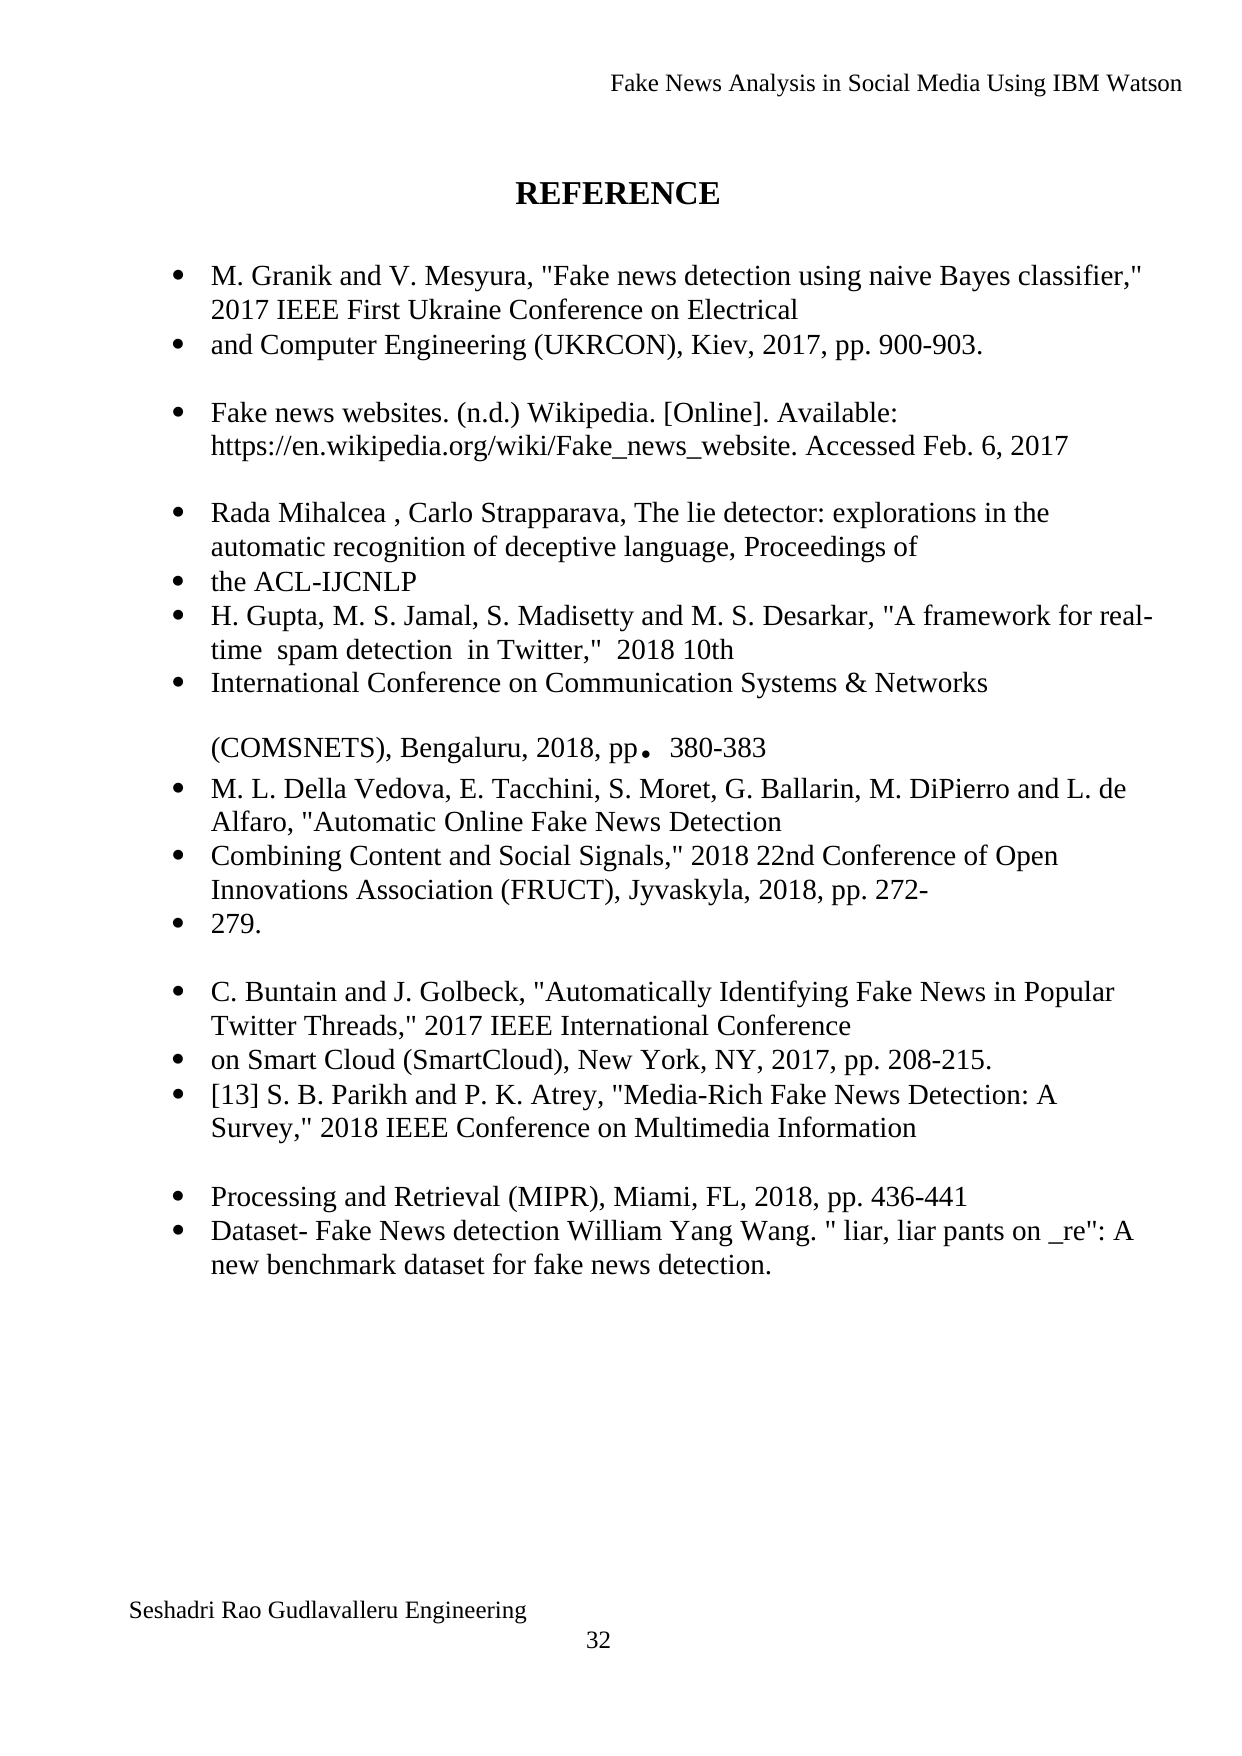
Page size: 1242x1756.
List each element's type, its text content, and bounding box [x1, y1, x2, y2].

list Combining Content and Social Signals," 2018 22nd Conference of Open Innovations Association (FRUCT), Jyvaskyla, 2018, pp. 272- [173, 838, 1059, 905]
list [13] S. B. Parikh and P. K. Atrey, "Media-Rich Fake News Detection: A Survey," 2018 IEEE Conference on Multimedia Information [173, 1077, 1059, 1144]
list on Smart Cloud (SmartCloud), New York, NY, 2017, pp. 208-215. [173, 1041, 1204, 1077]
list M. L. Della Vedova, E. Tacchini, S. Moret, G. Ballarin, M. DiPierro and L. de Alfaro, "Automatic Online Fake News Detection [173, 771, 1127, 838]
list Processing and Retrieval (MIPR), Miami, FL, 2018, pp. 436-441 [173, 1178, 1204, 1213]
list 279. [173, 905, 1204, 941]
list the ACL-IJCNLP [173, 563, 1204, 598]
list Dataset- Fake News detection William Yang Wang. " liar, liar pants on _re": A new benchmark dataset for fake news detection. [173, 1213, 1135, 1280]
list Rada Mihalcea , Carlo Strapparava, The lie detector: explorations in the automatic recognition of deceptive language, Proceedings of [173, 495, 1050, 563]
list Fake news websites. (n.d.) Wikipedia. [Online]. Available: https://en.wikipedia.org/wiki/Fake_news_website. Accessed Feb. 6, 2017 [173, 395, 1070, 462]
list International Conference on Communication Systems & Networks (COMSNETS), Bengaluru, 2018, pp. 380-383 [173, 665, 989, 771]
list C. Buntain and J. Golbeck, "Automatically Identifying Fake News in Popular Twitter Threads," 2017 IEEE International Conference [173, 974, 1124, 1041]
list and Computer Engineering (UKRCON), Kiev, 2017, pp. 900-903. [173, 326, 1204, 361]
list M. Granik and V. Mesyura, "Fake news detection using naive Bayes classifier," 2017 IEEE First Ukraine Conference on Electrical [173, 258, 1143, 326]
subtitle REFERENCE [167, 173, 1069, 212]
list H. Gupta, M. S. Jamal, S. Madisetty and M. S. Desarkar, "A framework for real-time spam detection in Twitter," 2018 10th [173, 598, 1158, 665]
